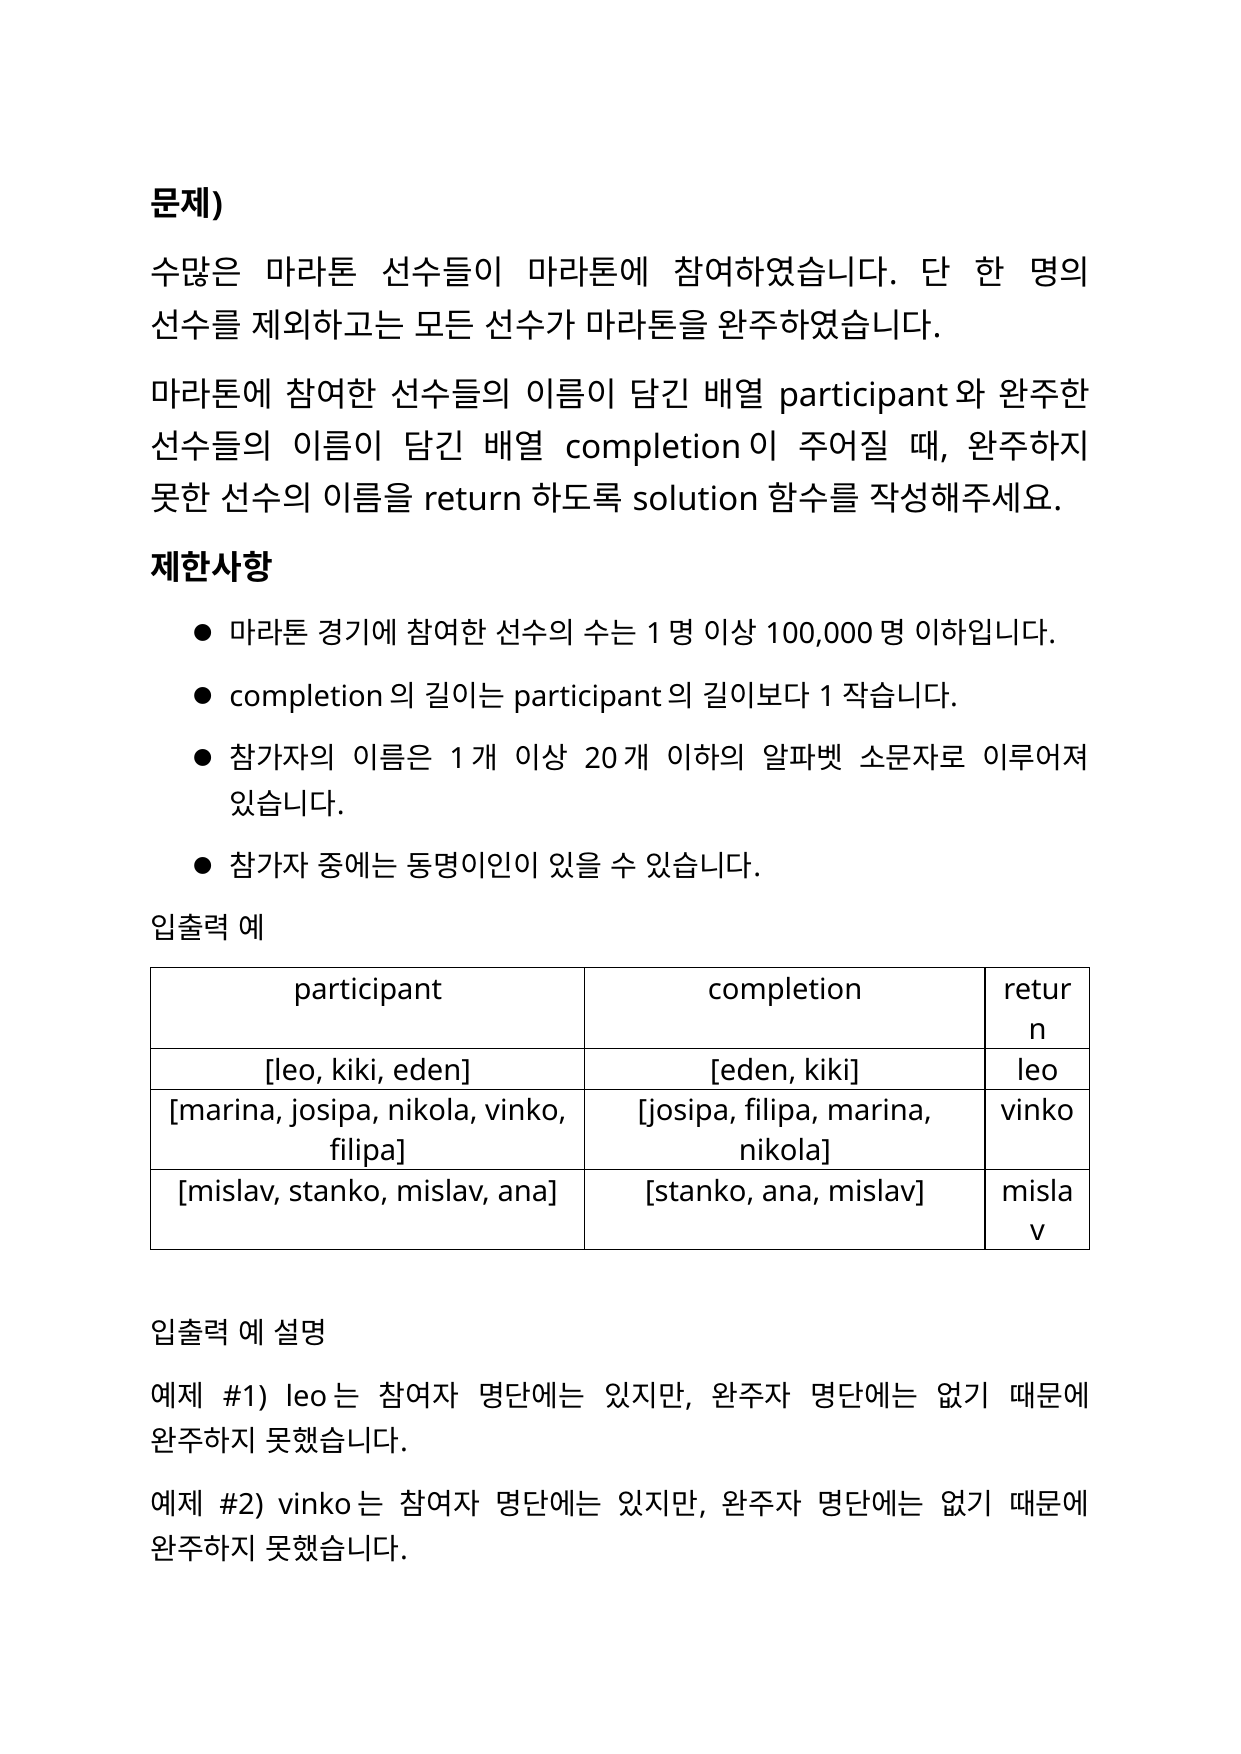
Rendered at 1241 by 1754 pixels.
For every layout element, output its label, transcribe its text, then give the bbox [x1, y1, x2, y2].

table_cell [marina, josipa, nikola, vinko, filipa] [151, 1090, 584, 1169]
table_cell [josipa, filipa, marina, nikola] [585, 1090, 984, 1169]
list 참가자 중에는 동명이인이 있을 수 있습니다. [192, 843, 1090, 885]
text 예제 #2) vinko는 참여자 명단에는 있지만, 완주자 명단에는 없기 때문에 완주하지 못했습니다. [150, 1480, 1090, 1568]
table_cell vinko [986, 1090, 1089, 1169]
table_cell leo [986, 1049, 1089, 1088]
table_cell [mislav, stanko, mislav, ana] [151, 1170, 584, 1249]
list completion의 길이는 participant의 길이보다 1 작습니다. [192, 672, 1090, 714]
text 문제) [150, 177, 1090, 226]
text 입출력 예 설명 [150, 1310, 1090, 1352]
table_header participant [151, 968, 584, 1048]
text 수많은 마라톤 선수들이 마라톤에 참여하였습니다. 단 한 명의 선수를 제외하고는 모든 선수가 마라톤을 완주하였습니다. [150, 246, 1090, 347]
table_header completion [585, 968, 984, 1048]
text 마라톤에 참여한 선수들의 이름이 담긴 배열 participant와 완주한 선수들의 이름이 담긴 배열 completion이 주어질 때, 완주하지 못한 선수의 이름을 return 하도록 solution 함수를 작성해주세요. [150, 367, 1090, 520]
table_header return [986, 968, 1089, 1048]
list 마라톤 경기에 참여한 선수의 수는 1명 이상 100,000명 이하입니다. [192, 610, 1090, 652]
table_cell mislav [986, 1170, 1089, 1249]
list 참가자의 이름은 1개 이상 20개 이하의 알파벳 소문자로 이루어져 있습니다. [192, 734, 1090, 823]
text 입출력 예 [150, 905, 1090, 947]
table_cell [eden, kiki] [585, 1049, 984, 1088]
table_cell [leo, kiki, eden] [151, 1049, 584, 1088]
text 제한사항 [150, 541, 1090, 589]
text 예제 #1) leo는 참여자 명단에는 있지만, 완주자 명단에는 없기 때문에 완주하지 못했습니다. [150, 1372, 1090, 1460]
table_cell [stanko, ana, mislav] [585, 1170, 984, 1249]
